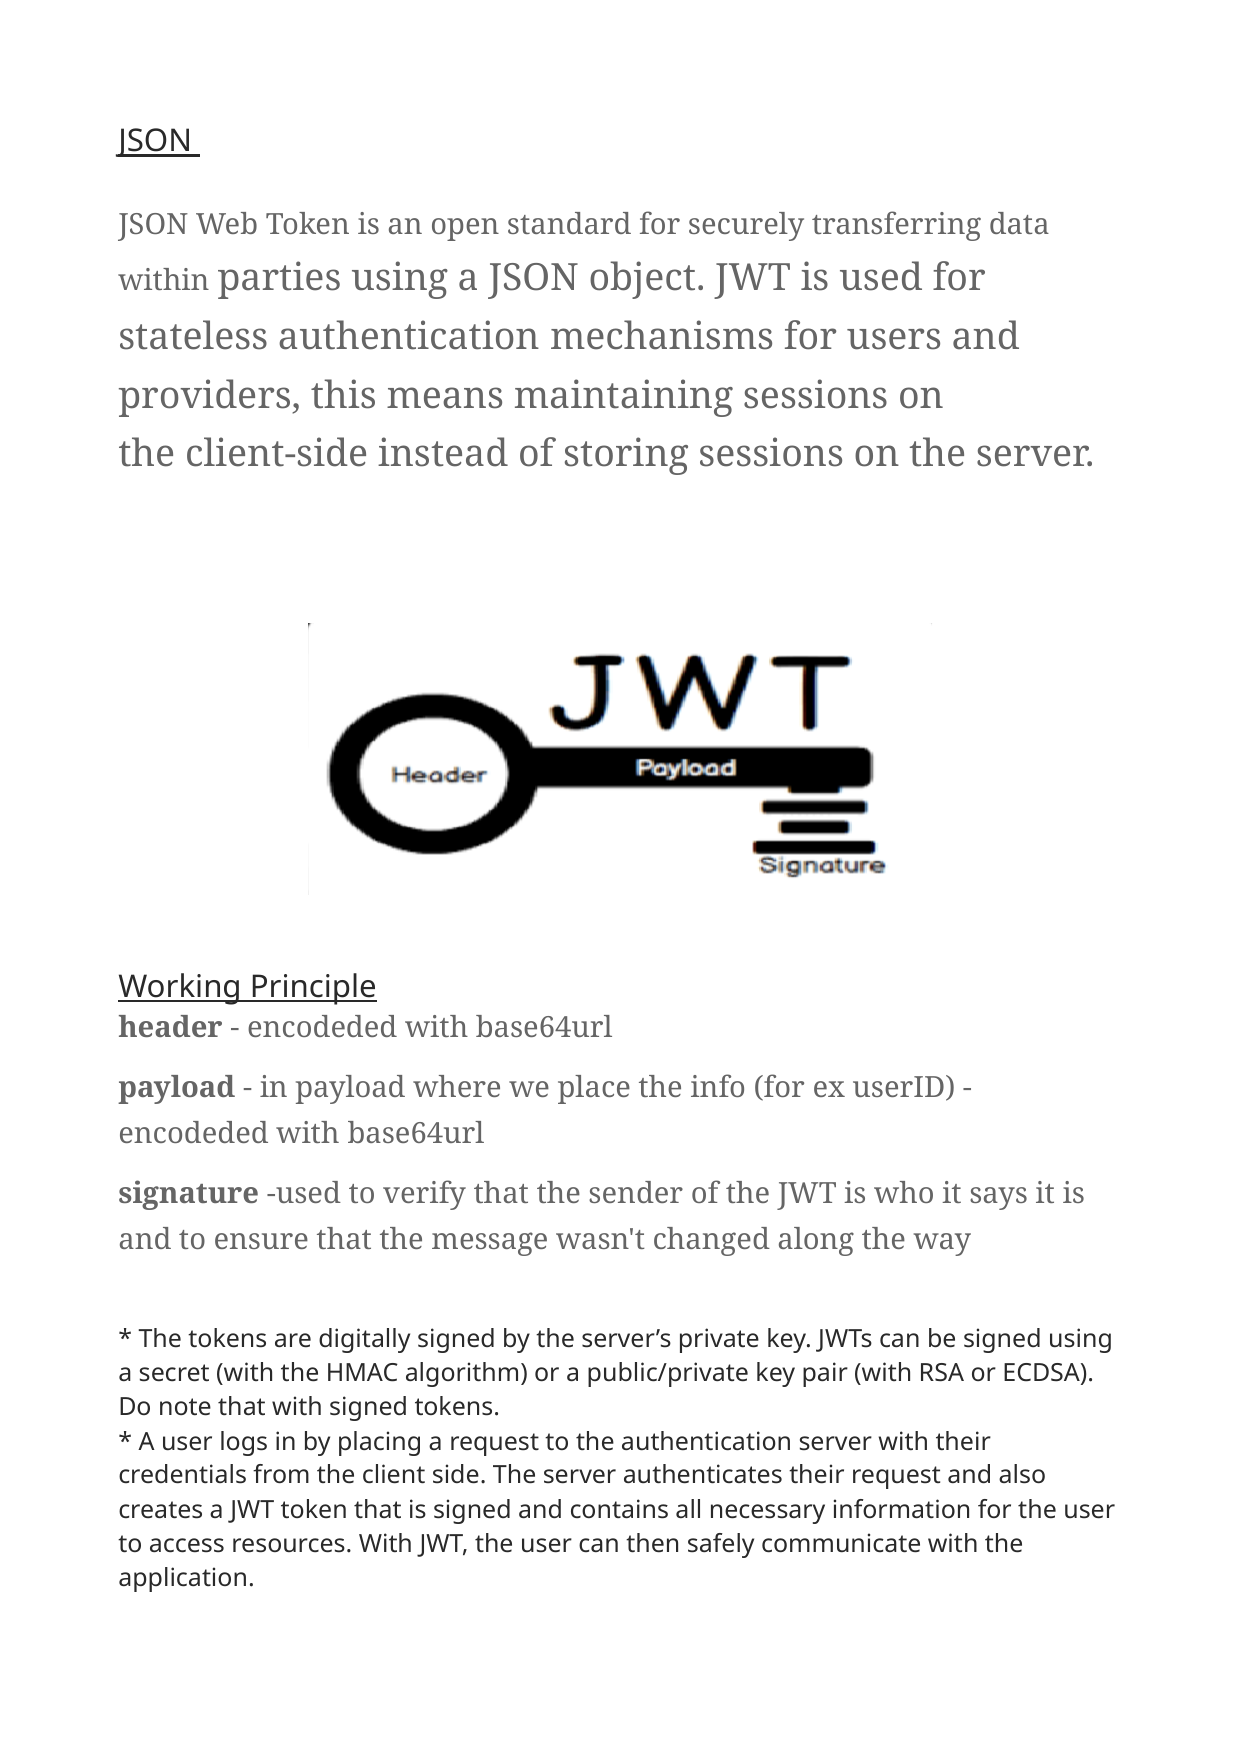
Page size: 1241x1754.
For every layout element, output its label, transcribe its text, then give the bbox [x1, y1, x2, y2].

text Working Principle [118, 964, 1122, 1006]
text * The tokens are digitally signed by the server’s private key. JWTs can be signed using a secret (with the HMAC algorithm) or a public/private key pair (with RSA or ECDSA). Do note that with signed tokens. [118, 1321, 1122, 1423]
text JSON Web Token is an open standard for securely transferring data within parties using a JSON object. JWT is used for stateless authentication mechanisms for users and providers, this means maintaining sessions on the client-side instead of storing sessions on the server. [118, 203, 1122, 478]
text header - encodeded with base64url [118, 1006, 1122, 1046]
text signature -used to verify that the sender of the JWT is who it says it is and to ensure that the message wasn't changed along the way [118, 1172, 1122, 1258]
text * A user logs in by placing a request to the authentication server with their credentials from the client side. The server authenticates their request and also creates a JWT token that is signed and contains all necessary information for the user to access resources. With JWT, the user can then safely communicate with the application. [118, 1423, 1122, 1593]
text payload - in payload where we place the info (for ex userID) -encodeded with base64url [118, 1067, 1122, 1152]
text JSON [118, 118, 1122, 161]
picture [308, 623, 933, 895]
